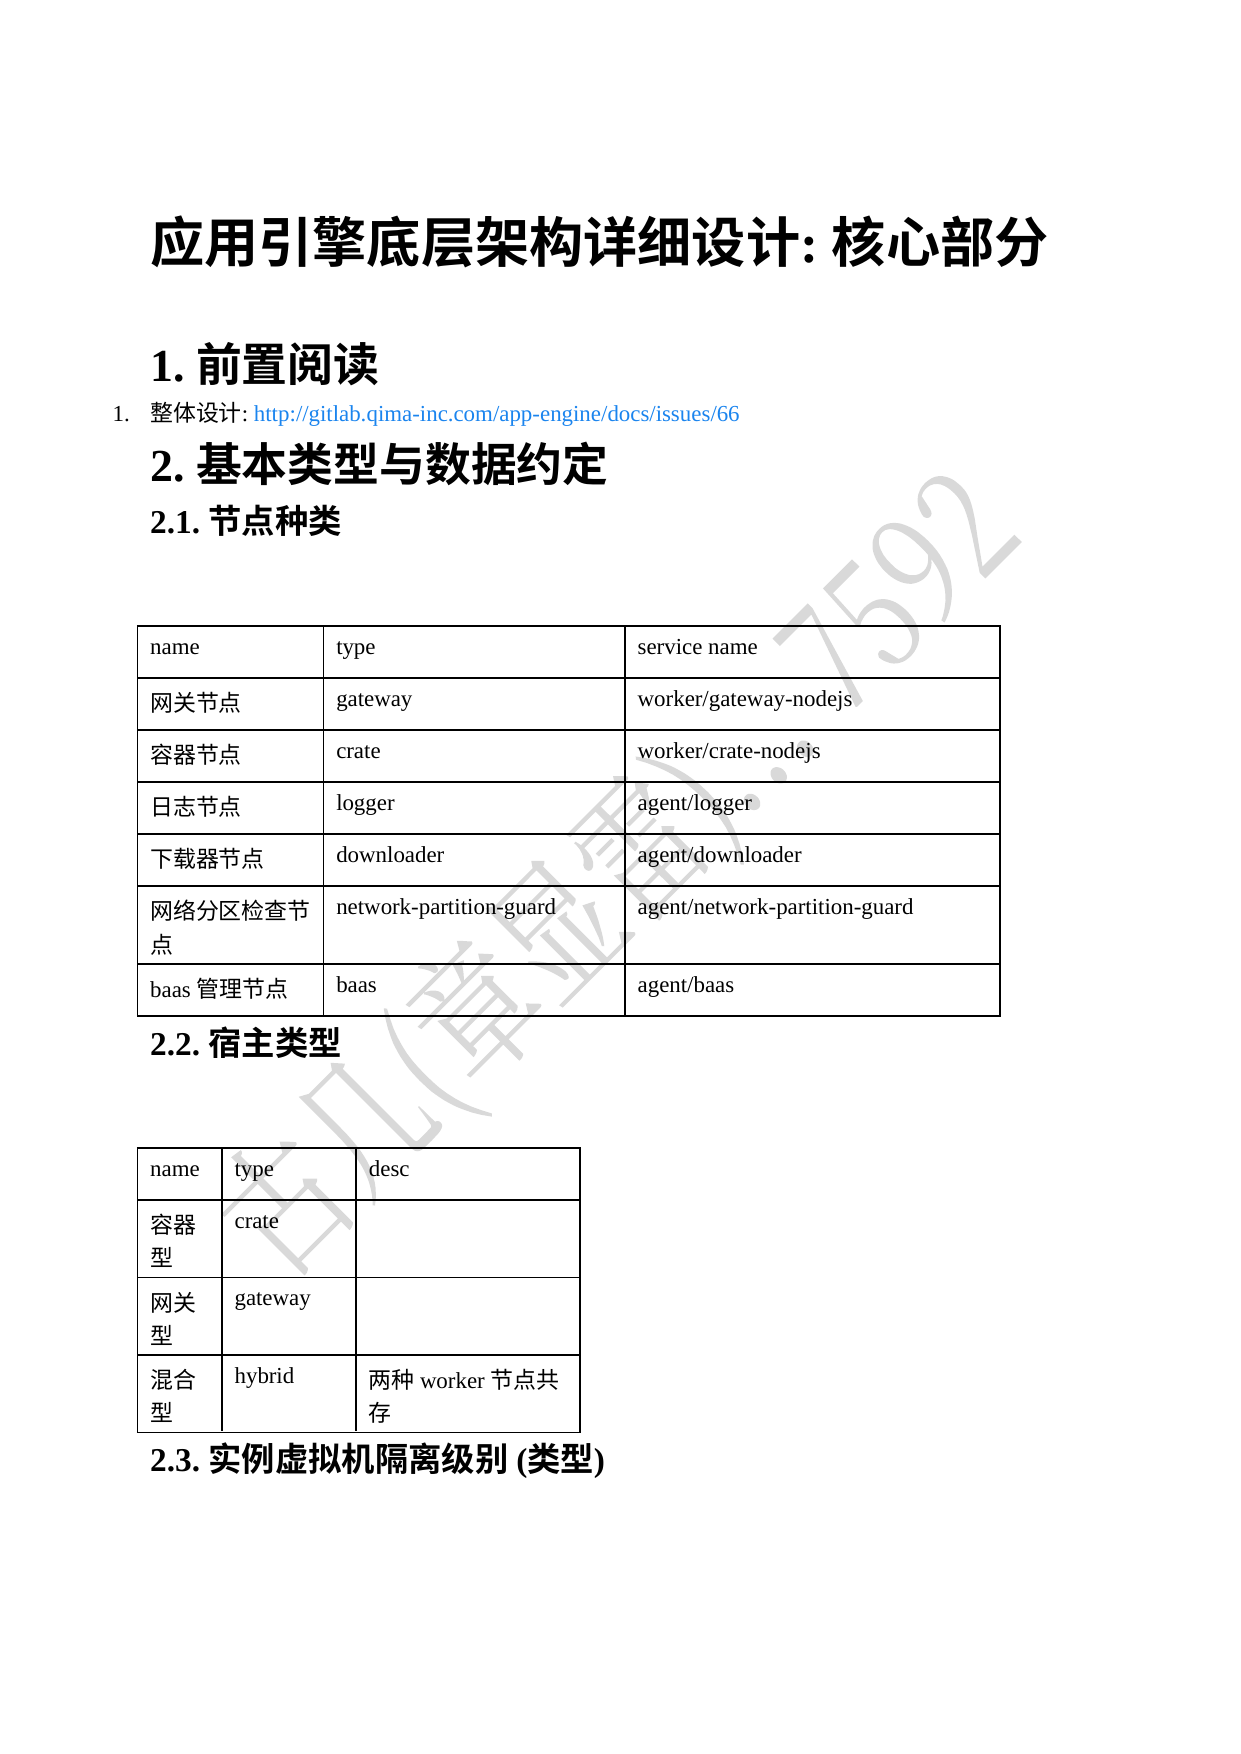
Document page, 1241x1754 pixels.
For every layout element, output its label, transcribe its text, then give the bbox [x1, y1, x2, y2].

table_cell 网络分区检查节点 [138, 887, 323, 963]
table_cell 混合型 [138, 1356, 221, 1431]
table_cell hybrid [223, 1356, 355, 1431]
table_cell 容器节点 [138, 731, 323, 781]
table_header type [324, 627, 624, 677]
table_cell network-partition-guard [324, 887, 624, 963]
table_cell 网关型 [138, 1278, 221, 1354]
list 整体设计: http://gitlab.qima-inc.com/app-engine/docs/issues/66 [112, 395, 1090, 428]
table_cell worker/crate-nodejs [626, 731, 999, 781]
table_header name [138, 1149, 221, 1199]
table_cell worker/gateway-nodejs [626, 679, 999, 729]
table_cell crate [324, 731, 624, 781]
table_cell [357, 1278, 579, 1354]
text 应用引擎底层架构详细设计: 核心部分 [150, 200, 1090, 278]
table_header type [223, 1149, 355, 1199]
table_header desc [357, 1149, 579, 1199]
table_cell logger [324, 783, 624, 833]
table_cell baas [324, 965, 624, 1015]
table_cell gateway [223, 1278, 355, 1354]
table_cell baas 管理节点 [138, 965, 323, 1015]
table_cell 日志节点 [138, 783, 323, 833]
table_cell agent/network-partition-guard [626, 887, 999, 963]
table_cell agent/baas [626, 965, 999, 1015]
table_header service name [626, 627, 999, 677]
table_cell agent/logger [626, 783, 999, 833]
table_cell 容器型 [138, 1201, 221, 1277]
table_cell 下载器节点 [138, 835, 323, 885]
table_cell downloader [324, 835, 624, 885]
table_header name [138, 627, 323, 677]
table_cell crate [223, 1201, 355, 1277]
table_cell gateway [324, 679, 624, 729]
table_cell 两种 worker 节点共存 [357, 1356, 579, 1431]
table_cell 网关节点 [138, 679, 323, 729]
table_cell agent/downloader [626, 835, 999, 885]
table_cell [357, 1201, 579, 1277]
